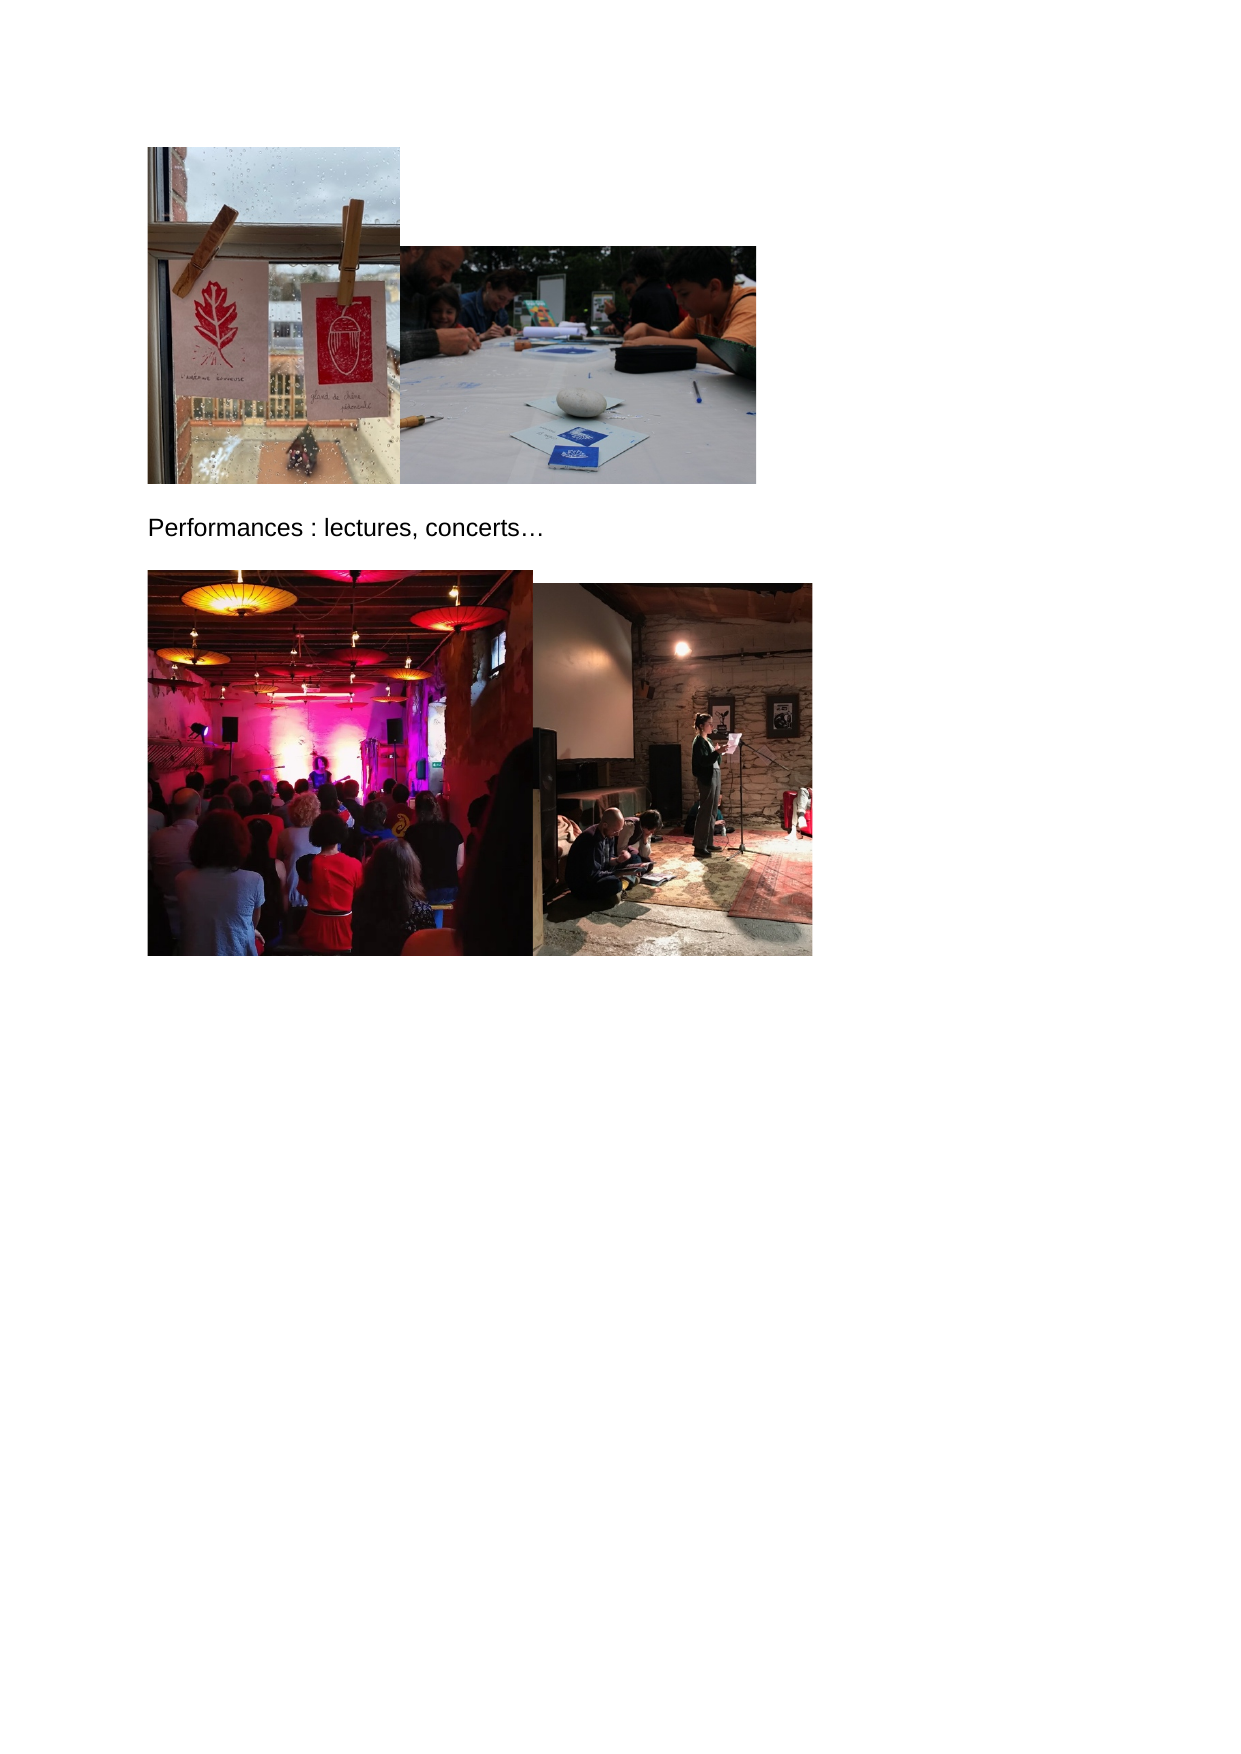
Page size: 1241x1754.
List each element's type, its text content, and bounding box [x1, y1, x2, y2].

picture [147, 570, 813, 956]
picture [147, 147, 757, 484]
text Performances : lectures, concerts… [148, 513, 1093, 542]
